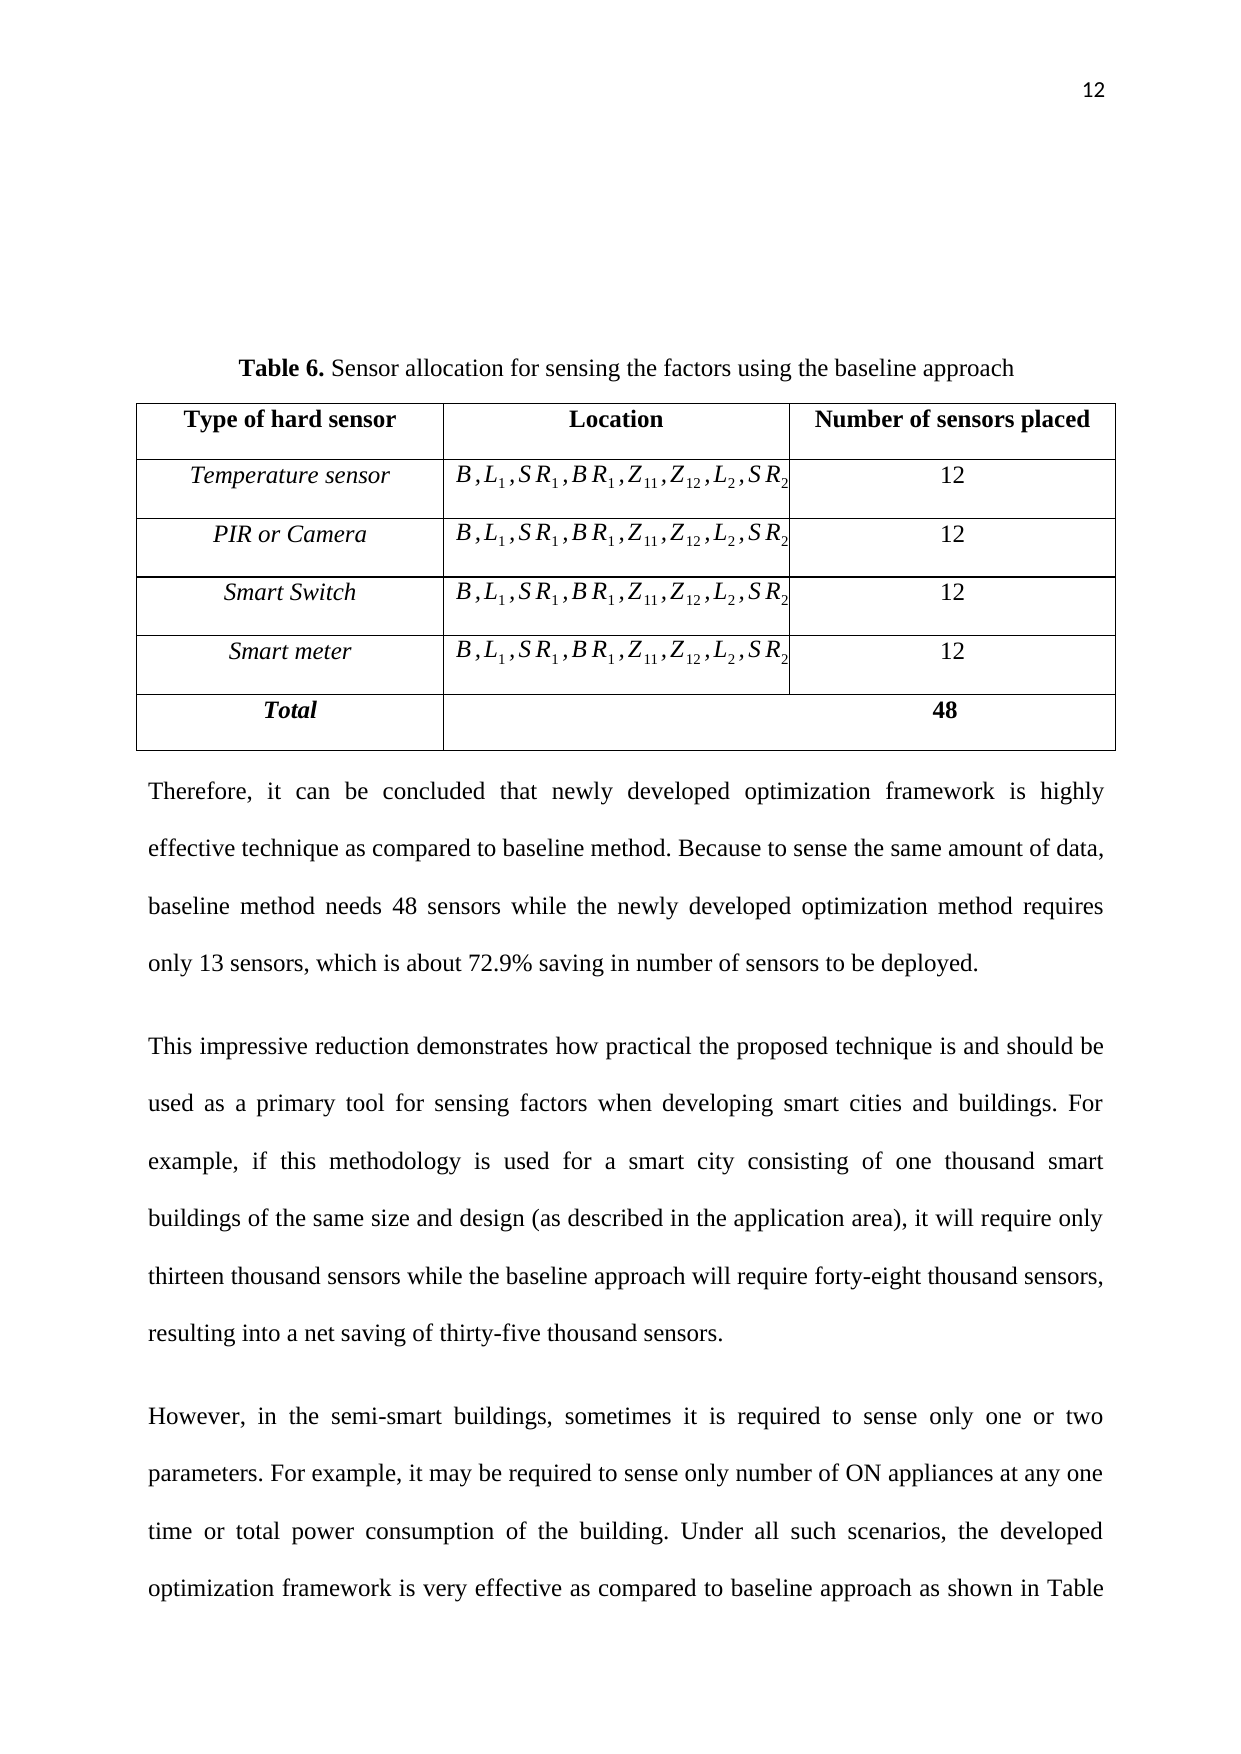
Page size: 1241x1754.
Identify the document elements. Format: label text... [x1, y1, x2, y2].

table_cell [444, 460, 789, 518]
table_header Location [444, 404, 789, 459]
table_cell [444, 519, 789, 576]
table_cell 12 [790, 460, 1115, 518]
table_cell Smart Switch [137, 578, 443, 635]
table_cell [444, 578, 789, 635]
table_cell Temperature sensor [137, 460, 443, 518]
table_cell 12 [790, 636, 1115, 694]
text This impressive reduction demonstrates how practical the proposed technique is and should be used as a primary tool for sensing factors when developing smart cities and buildings. For example, if this methodology is used for a smart city consisting of one thousand smart buildings of the same size and design (as described in the application area), it will require only thirteen thousand sensors while the baseline approach will require forty-eight thousand sensors, resulting into a net saving of thirty-five thousand sensors. [148, 1031, 1105, 1347]
table_cell Total [137, 695, 443, 750]
table_cell 48 [444, 695, 1115, 750]
table_cell [444, 636, 789, 694]
table_header Number of sensors placed [790, 404, 1115, 459]
table_cell 12 [790, 578, 1115, 635]
table_cell PIR or Camera [137, 519, 443, 576]
text Table 6. Sensor allocation for sensing the factors using the baseline approach [148, 353, 1105, 382]
table_cell 12 [790, 519, 1115, 576]
text Therefore, it can be concluded that newly developed optimization framework is highly effective technique as compared to baseline method. Because to sense the same amount of data, baseline method needs 48 sensors while the newly developed optimization method requires only 13 sensors, which is about 72.9% saving in number of sensors to be deployed. [148, 776, 1105, 977]
table_header Type of hard sensor [137, 404, 443, 459]
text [148, 1401, 1105, 1602]
table_cell Smart meter [137, 636, 443, 694]
